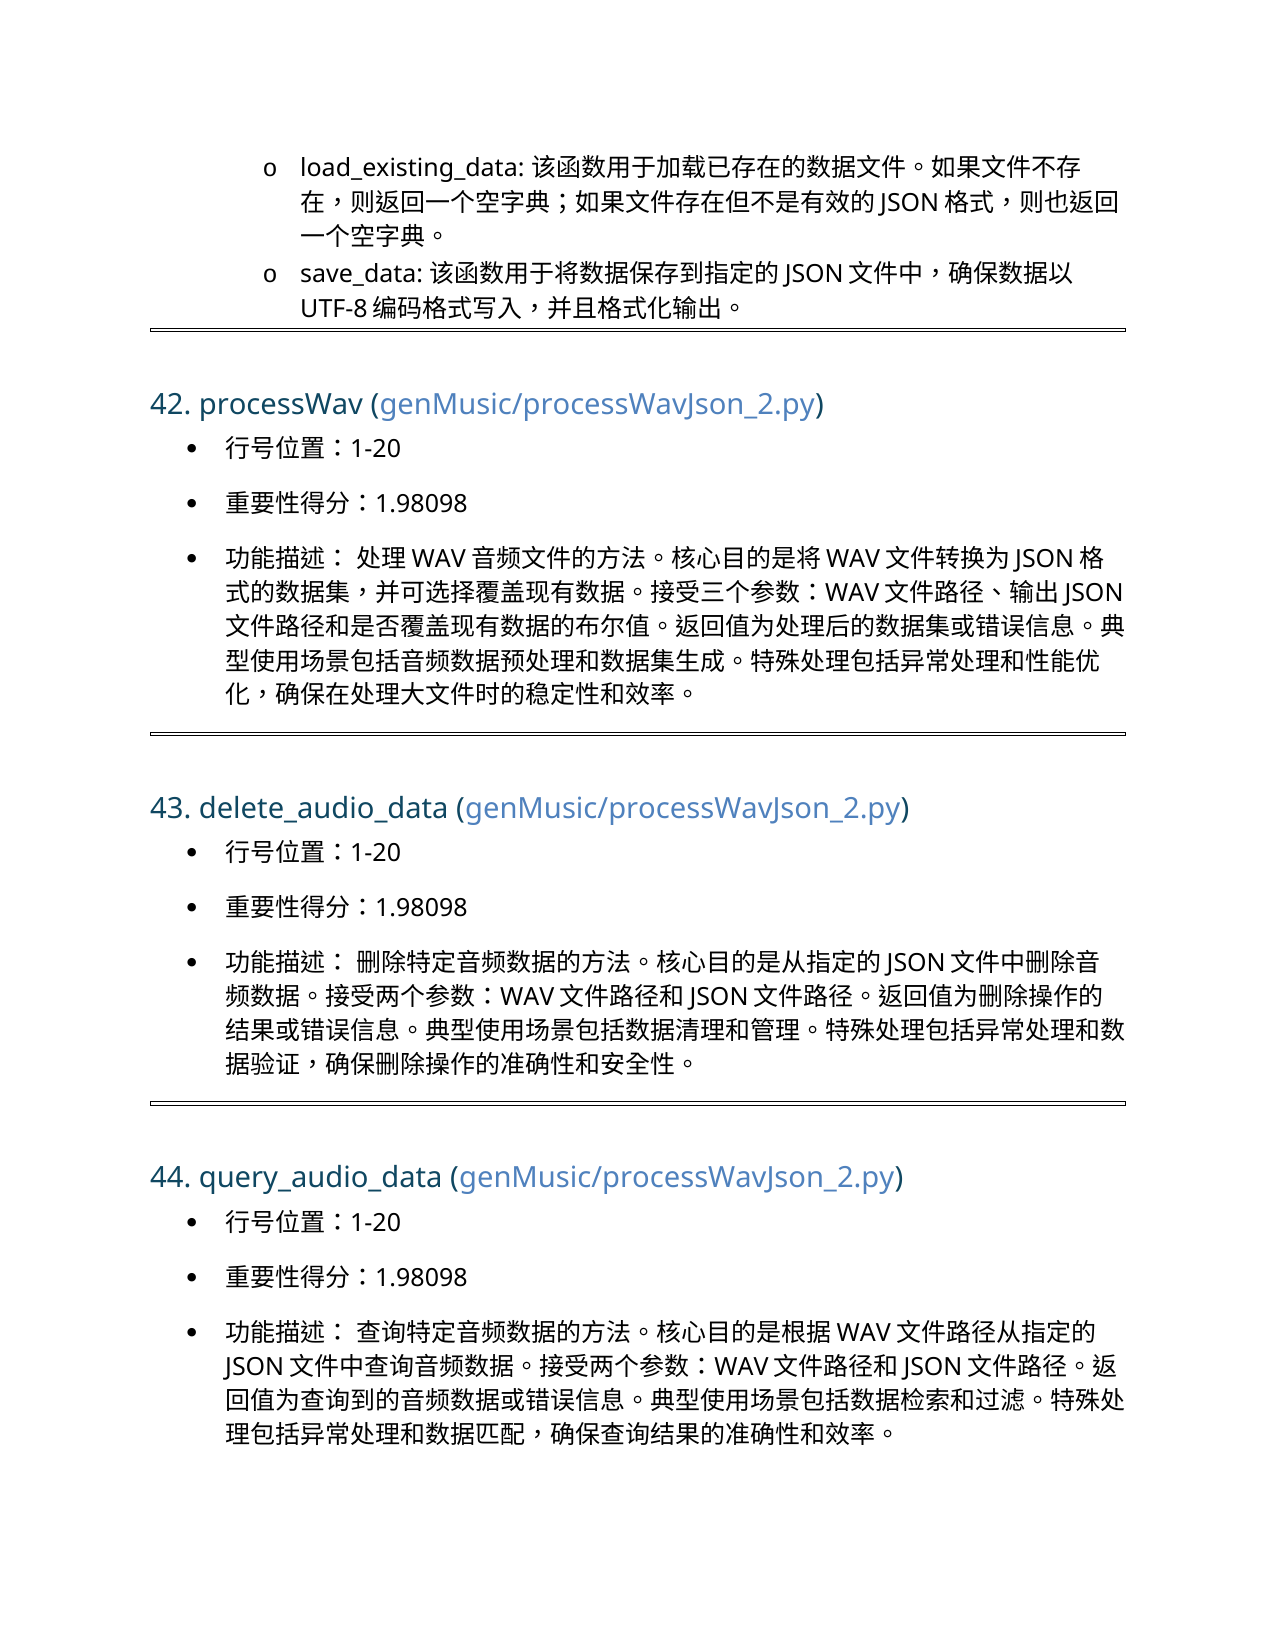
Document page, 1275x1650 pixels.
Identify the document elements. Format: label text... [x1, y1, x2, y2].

subtitle 43. delete_audio_data (genMusic/processWavJson_2.py) [150, 787, 1125, 827]
list 重要性得分：1.98098 [187, 486, 1125, 520]
list 重要性得分：1.98098 [187, 1260, 1125, 1294]
list 重要性得分：1.98098 [187, 890, 1125, 924]
list 行号位置：1-20 [187, 1205, 1125, 1239]
list 功能描述： 删除特定音频数据的方法。核心目的是从指定的JSON文件中删除音频数据。接受两个参数：WAV文件路径和JSON文件路径。返回值为删除操作的结果或错误信息。典型使用场景包括数据清理和管理。特殊处理包括异常处理和数据验证，确保删除操作的准确性和安全性。 [187, 945, 1125, 1081]
subtitle 42. processWav (genMusic/processWavJson_2.py) [150, 383, 1125, 423]
list save_data: 该函数用于将数据保存到指定的JSON文件中，确保数据以UTF-8编码格式写入，并且格式化输出。 [262, 256, 1125, 324]
list 行号位置：1-20 [187, 431, 1125, 465]
list 功能描述： 查询特定音频数据的方法。核心目的是根据WAV文件路径从指定的JSON文件中查询音频数据。接受两个参数：WAV文件路径和JSON文件路径。返回值为查询到的音频数据或错误信息。典型使用场景包括数据检索和过滤。特殊处理包括异常处理和数据匹配，确保查询结果的准确性和效率。 [187, 1314, 1125, 1451]
list 行号位置：1-20 [187, 835, 1125, 869]
list load_existing_data: 该函数用于加载已存在的数据文件。如果文件不存在，则返回一个空字典；如果文件存在但不是有效的JSON格式，则也返回一个空字典。 [262, 150, 1125, 252]
list 功能描述： 处理WAV音频文件的方法。核心目的是将WAV文件转换为JSON格式的数据集，并可选择覆盖现有数据。接受三个参数：WAV文件路径、输出JSON文件路径和是否覆盖现有数据的布尔值。返回值为处理后的数据集或错误信息。典型使用场景包括音频数据预处理和数据集生成。特殊处理包括异常处理和性能优化，确保在处理大文件时的稳定性和效率。 [187, 541, 1125, 711]
subtitle 44. query_audio_data (genMusic/processWavJson_2.py) [150, 1157, 1125, 1196]
